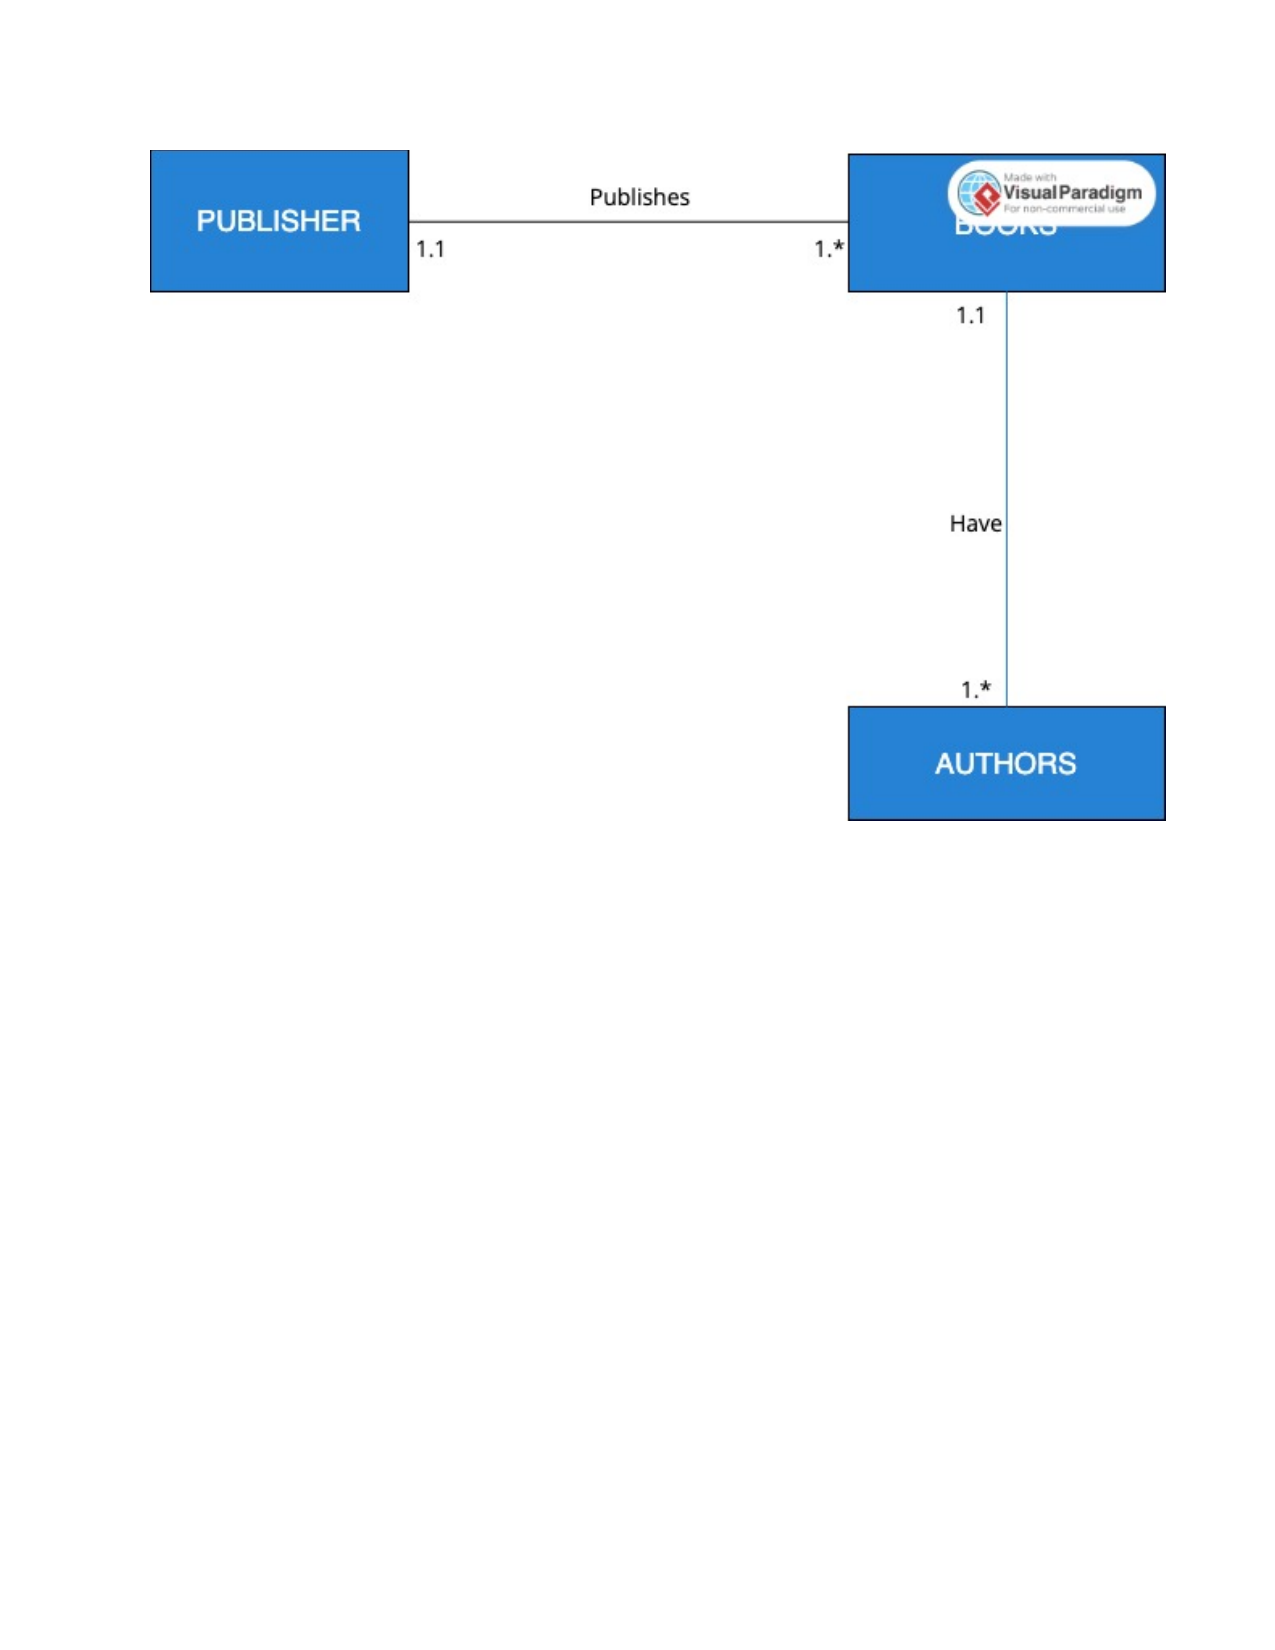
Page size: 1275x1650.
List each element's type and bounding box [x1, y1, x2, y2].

picture [150, 150, 1166, 821]
